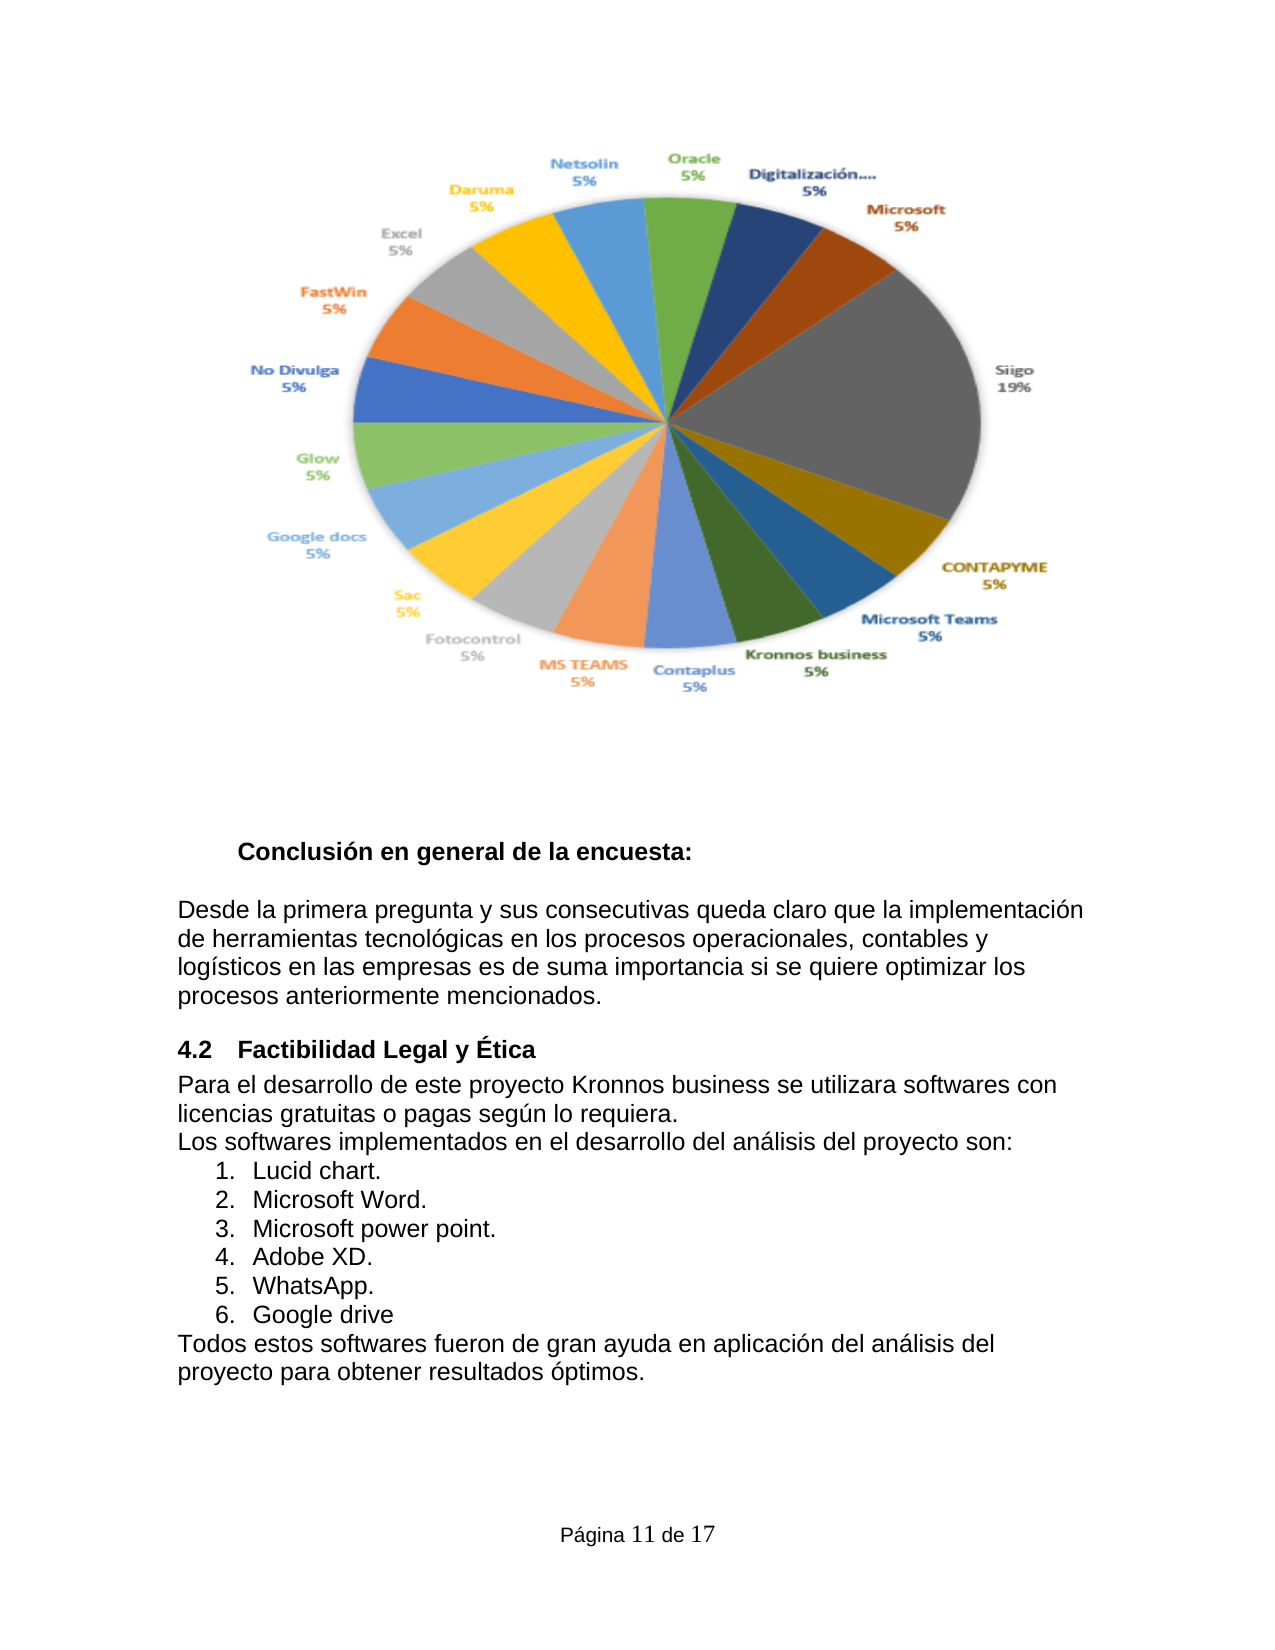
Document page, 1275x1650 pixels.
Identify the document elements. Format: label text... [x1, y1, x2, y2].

text Para el desarrollo de este proyecto Kronnos business se utilizara softwares con licencias gratuitas o pagas según lo requiera. [177, 1070, 1098, 1127]
picture [239, 148, 1068, 693]
subtitle Factibilidad Legal y Ética [177, 1035, 1098, 1064]
list Google drive [215, 1300, 1098, 1329]
list Microsoft Word. [215, 1185, 1098, 1214]
text Los softwares implementados en el desarrollo del análisis del proyecto son: [177, 1127, 1098, 1156]
list Microsoft power point. [215, 1214, 1098, 1242]
list Lucid chart. [215, 1156, 1098, 1185]
text Todos estos softwares fueron de gran ayuda en aplicación del análisis del proyecto para obtener resultados óptimos. [177, 1329, 1098, 1386]
text Conclusión en general de la encuesta: [237, 837, 1098, 866]
list Adobe XD. [215, 1242, 1098, 1271]
list WhatsApp. [215, 1271, 1098, 1300]
text Desde la primera pregunta y sus consecutivas queda claro que la implementación de herramientas tecnológicas en los procesos operacionales, contables y logísticos en las empresas es de suma importancia si se quiere optimizar los procesos anteriormente mencionados. [177, 895, 1098, 1010]
